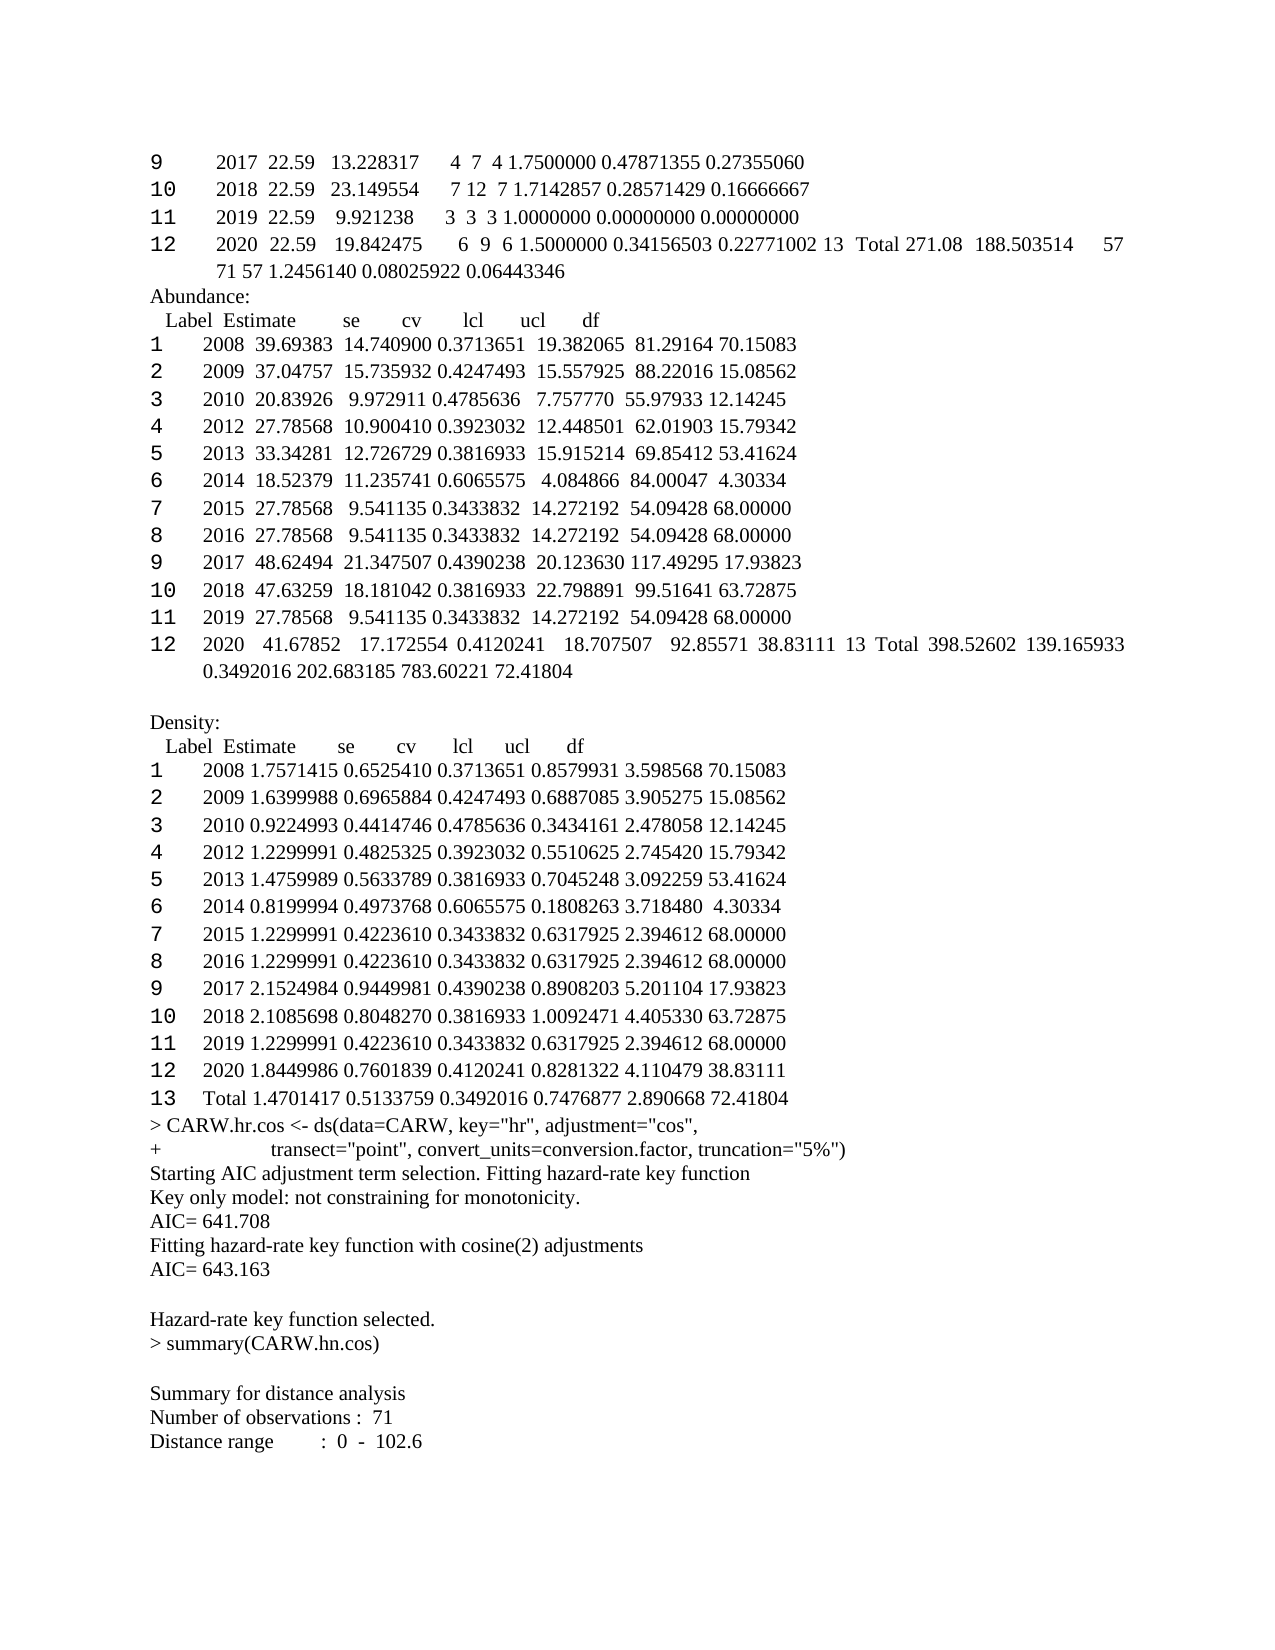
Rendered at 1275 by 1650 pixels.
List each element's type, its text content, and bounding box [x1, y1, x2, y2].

text Number of observations : 71 [149, 1405, 1125, 1429]
list 2015 1.2299991 0.4223610 0.3433832 0.6317925 2.394612 68.00000 [150, 922, 1125, 948]
text Abundance: [149, 284, 1125, 308]
list 2010 0.9224993 0.4414746 0.4785636 0.3434161 2.478058 12.14245 [150, 813, 1125, 839]
list 2012 1.2299991 0.4825325 0.3923032 0.5510625 2.745420 15.79342 [150, 840, 1125, 866]
list 2020 22.59 19.842475 6 9 6 1.5000000 0.34156503 0.22771002 13 Total 271.08 188.503514 57 71 57 1.2456140 0.08025922 0.06443346 [150, 232, 1125, 283]
text + transect="point", convert_units=conversion.factor, truncation="5%") [149, 1137, 1125, 1161]
list 2018 22.59 23.149554 7 12 7 1.7142857 0.28571429 0.16666667 [150, 177, 1125, 203]
list 2019 22.59 9.921238 3 3 3 1.0000000 0.00000000 0.00000000 [150, 204, 1125, 231]
text Hazard-rate key function selected. [149, 1307, 1125, 1331]
text > summary(CARW.hn.cos) [149, 1331, 1125, 1355]
list 2009 1.6399988 0.6965884 0.4247493 0.6887085 3.905275 15.08562 [150, 785, 1125, 811]
text AIC= 641.708 [149, 1209, 1125, 1233]
list 2017 48.62494 21.347507 0.4390238 20.123630 117.49295 17.93823 [150, 550, 1125, 576]
list 2008 39.69383 14.740900 0.3713651 19.382065 81.29164 70.15083 [150, 332, 1125, 358]
text AIC= 643.163 [149, 1257, 1125, 1281]
text Label Estimate se cv lcl ucl df [149, 308, 1125, 332]
list Total 1.4701417 0.5133759 0.3492016 0.7476877 2.890668 72.41804 [150, 1086, 1125, 1112]
list 2018 47.63259 18.181042 0.3816933 22.798891 99.51641 63.72875 [150, 577, 1125, 603]
list 2017 2.1524984 0.9449981 0.4390238 0.8908203 5.201104 17.93823 [150, 976, 1125, 1002]
list 2019 1.2299991 0.4223610 0.3433832 0.6317925 2.394612 68.00000 [150, 1031, 1125, 1057]
list 2010 20.83926 9.972911 0.4785636 7.757770 55.97933 12.14245 [150, 386, 1125, 412]
list 2019 27.78568 9.541135 0.3433832 14.272192 54.09428 68.00000 [150, 605, 1125, 631]
list 2013 1.4759989 0.5633789 0.3816933 0.7045248 3.092259 53.41624 [150, 867, 1125, 893]
list 2008 1.7571415 0.6525410 0.3713651 0.8579931 3.598568 70.15083 [150, 758, 1125, 784]
list 2017 22.59 13.228317 4 7 4 1.7500000 0.47871355 0.27355060 [150, 150, 1125, 176]
text > CARW.hr.cos <- ds(data=CARW, key="hr", adjustment="cos", [149, 1113, 1125, 1137]
list 2014 18.52379 11.235741 0.6065575 4.084866 84.00047 4.30334 [150, 468, 1125, 494]
list 2020 1.8449986 0.7601839 0.4120241 0.8281322 4.110479 38.83111 [150, 1058, 1125, 1084]
text Key only model: not constraining for monotonicity. [149, 1185, 1125, 1209]
text Distance range : 0 - 102.6 [149, 1429, 1125, 1453]
list 2009 37.04757 15.735932 0.4247493 15.557925 88.22016 15.08562 [150, 359, 1125, 385]
list 2018 2.1085698 0.8048270 0.3816933 1.0092471 4.405330 63.72875 [150, 1004, 1125, 1030]
list 2013 33.34281 12.726729 0.3816933 15.915214 69.85412 53.41624 [150, 441, 1125, 467]
list 2015 27.78568 9.541135 0.3433832 14.272192 54.09428 68.00000 [150, 496, 1125, 522]
text Summary for distance analysis [149, 1381, 1125, 1405]
text Density: [149, 710, 1125, 734]
list 2016 1.2299991 0.4223610 0.3433832 0.6317925 2.394612 68.00000 [150, 949, 1125, 975]
list 2020 41.67852 17.172554 0.4120241 18.707507 92.85571 38.83111 13 Total 398.52602 139.165933 0.3492016 202.683185 783.60221 72.41804 [150, 632, 1125, 683]
list 2014 0.8199994 0.4973768 0.6065575 0.1808263 3.718480 4.30334 [150, 894, 1125, 921]
text Label Estimate se cv lcl ucl df [149, 734, 1125, 758]
list 2012 27.78568 10.900410 0.3923032 12.448501 62.01903 15.79342 [150, 414, 1125, 440]
text Starting AIC adjustment term selection. Fitting hazard-rate key function [149, 1161, 784, 1185]
list 2016 27.78568 9.541135 0.3433832 14.272192 54.09428 68.00000 [150, 523, 1125, 549]
text Fitting hazard-rate key function with cosine(2) adjustments [149, 1233, 1125, 1257]
